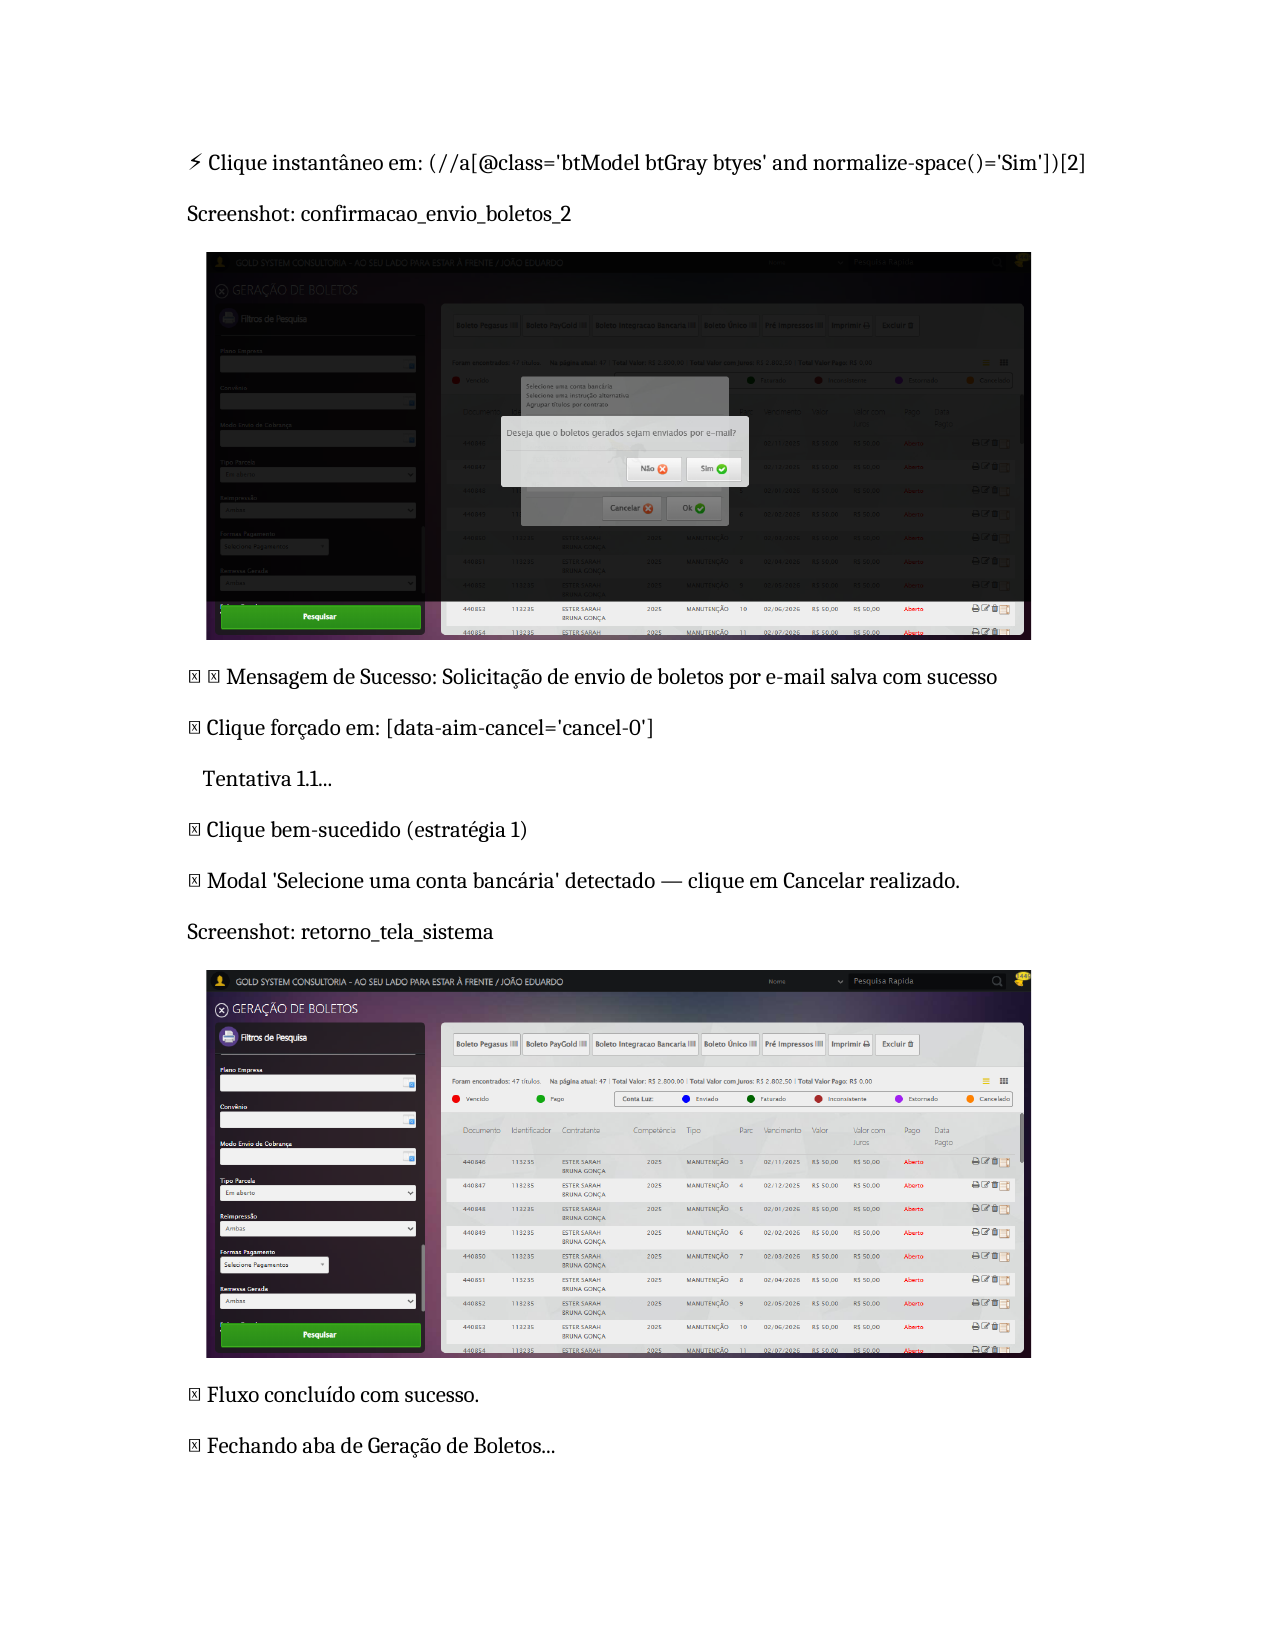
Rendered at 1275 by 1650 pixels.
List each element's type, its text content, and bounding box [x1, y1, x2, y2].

text 📢 ✅ Mensagem de Sucesso: Solicitação de envio de boletos por e-mail salva com sucesso [187, 664, 1087, 690]
text ✅ Fluxo concluído com sucesso. [187, 1382, 1087, 1408]
text Screenshot: retorno_tela_sistema [187, 919, 1087, 945]
text ⚡ Clique instantâneo em: (//a[@class='btModel btGray btyes' and normalize-space()='Sim'])[2] [187, 150, 1087, 176]
text Tentativa 1.1... [187, 766, 1087, 792]
text ✅ Clique bem-sucedido (estratégia 1) [187, 817, 1087, 843]
picture [206, 970, 1032, 1358]
text 🎯 Clique forçado em: [data-aim-cancel='cancel-0'] [187, 715, 1087, 741]
picture [206, 252, 1032, 640]
text Screenshot: confirmacao_envio_boletos_2 [187, 201, 1087, 227]
text 🔄 Fechando aba de Geração de Boletos... [187, 1433, 1087, 1459]
text ✅ Modal 'Selecione uma conta bancária' detectado — clique em Cancelar realizado. [187, 868, 1087, 894]
